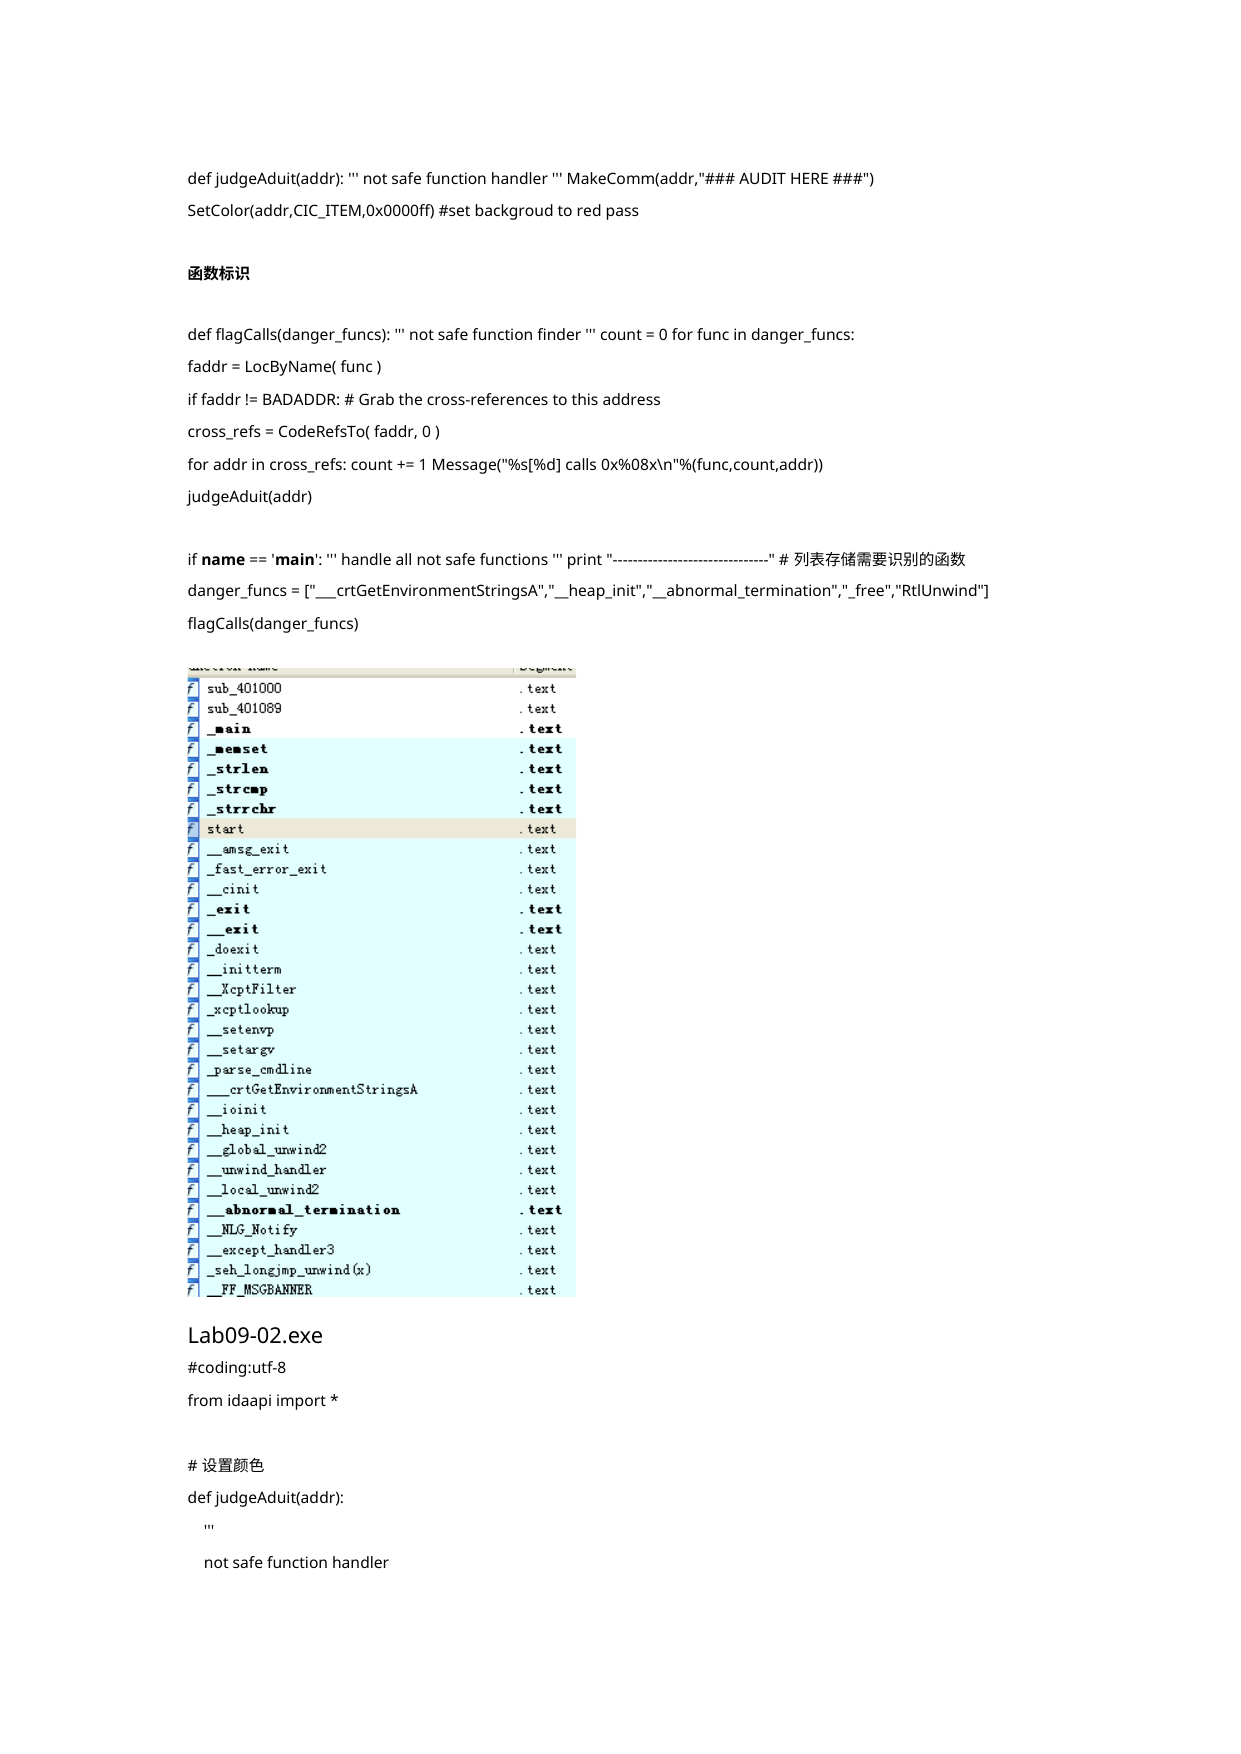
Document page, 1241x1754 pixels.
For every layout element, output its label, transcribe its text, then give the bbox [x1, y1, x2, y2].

list Lab09-02.exe [187, 1319, 1053, 1351]
list # 设置颜色 [187, 1449, 1053, 1481]
list #coding:utf-8 [187, 1351, 1053, 1384]
subtitle 函数标识 [187, 256, 1053, 289]
text if name == 'main': ''' handle all not safe functions ''' print "-------------------------------" # 列表存储需要识别的函数 danger_funcs = ["___crtGetEnvironmentStringsA","__heap_init","__abnormal_termination","_free","RtlUnwind"] flagCalls(danger_funcs) [187, 542, 1053, 639]
list ''' [187, 1514, 1053, 1546]
list not safe function handler [187, 1546, 1053, 1579]
text def flagCalls(danger_funcs): ''' not safe function finder ''' count = 0 for func in danger_funcs: faddr = LocByName( func ) if faddr != BADADDR: # Grab the cross-references to this address cross_refs = CodeRefsTo( faddr, 0 ) for addr in cross_refs: count += 1 Message("%s[%d] calls 0x%08x\n"%(func,count,addr)) judgeAduit(addr) [187, 318, 1053, 513]
list from idaapi import * [187, 1384, 1053, 1416]
text def judgeAduit(addr): ''' not safe function handler ''' MakeComm(addr,"### AUDIT HERE ###") SetColor(addr,CIC_ITEM,0x0000ff) #set backgroud to red pass [187, 162, 1053, 227]
picture [187, 668, 577, 1297]
list def judgeAduit(addr): [187, 1481, 1053, 1514]
